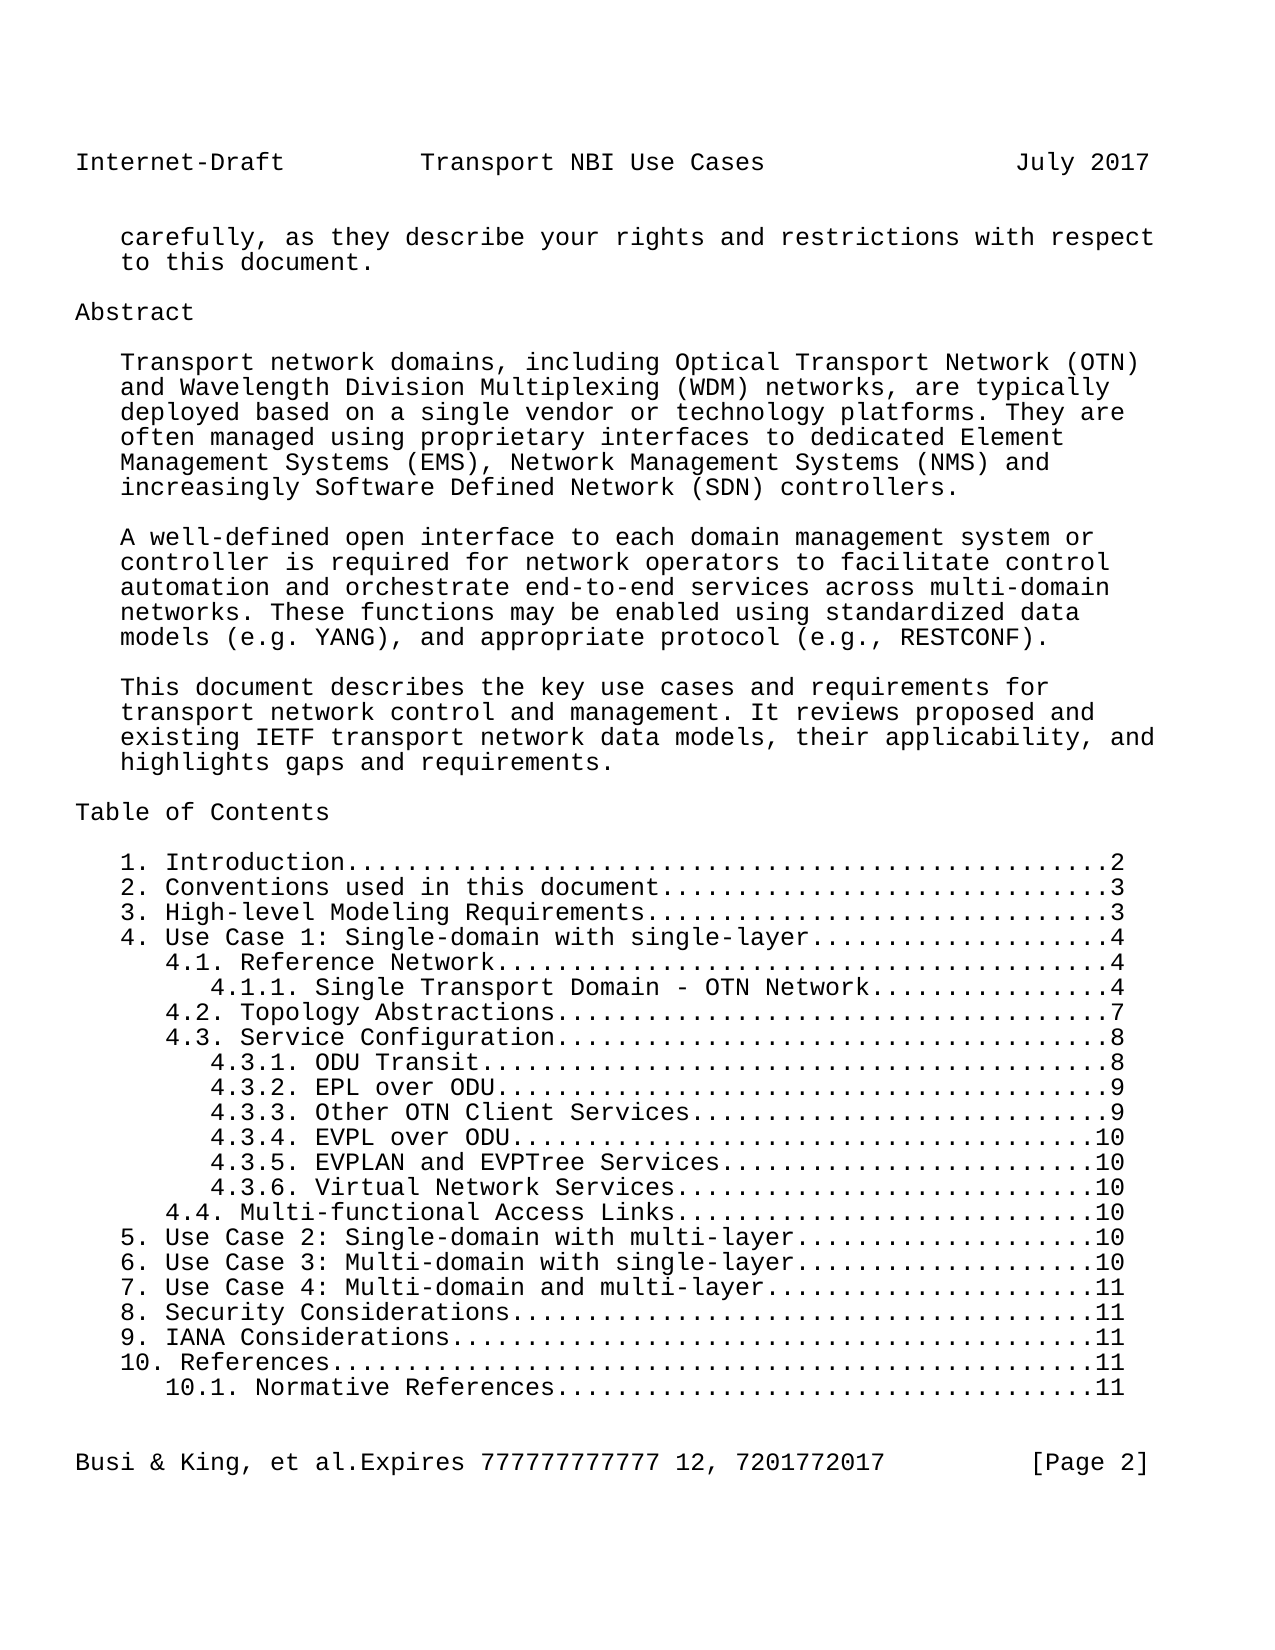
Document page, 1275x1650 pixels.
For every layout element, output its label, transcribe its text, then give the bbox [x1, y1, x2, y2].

text 1. Introduction 2 [120, 850, 1155, 875]
text 10.1. Normative References 11 [165, 1375, 1155, 1400]
text 10. References 11 [120, 1350, 1155, 1375]
text 4.3.6. Virtual Network Services 10 [210, 1175, 1155, 1200]
text 6. Use Case 3: Multi-domain with single-layer 10 [120, 1250, 1155, 1275]
text 4.3.2. EPL over ODU 9 [210, 1075, 1155, 1100]
text 4.3.3. Other OTN Client Services 9 [210, 1100, 1155, 1125]
text 4. Use Case 1: Single-domain with single-layer 4 [120, 925, 1155, 950]
text 4.3. Service Configuration 8 [165, 1025, 1155, 1050]
text 4.3.1. ODU Transit 8 [210, 1050, 1155, 1075]
text 4.3.4. EVPL over ODU 10 [210, 1125, 1155, 1150]
text 4.1. Reference Network 4 [165, 950, 1155, 975]
text This document describes the key use cases and requirements for transport network control and management. It reviews proposed and existing IETF transport network data models, their applicability, and highlights gaps and requirements. [120, 675, 1155, 775]
text 4.2. Topology Abstractions 7 [165, 1000, 1155, 1025]
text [120, 225, 1155, 275]
text A well-defined open interface to each domain management system or controller is required for network operators to facilitate control automation and orchestrate end-to-end services across multi-domain networks. These functions may be enabled using standardized data models (e.g. YANG), and appropriate protocol (e.g., RESTCONF). [120, 525, 1155, 650]
text 3. High-level Modeling Requirements 3 [120, 900, 1155, 925]
text 4.4. Multi-functional Access Links 10 [165, 1200, 1155, 1225]
text Transport network domains, including Optical Transport Network (OTN) and Wavelength Division Multiplexing (WDM) networks, are typically deployed based on a single vendor or technology platforms. They are often managed using proprietary interfaces to dedicated Element Management Systems (EMS), Network Management Systems (NMS) and increasingly Software Defined Network (SDN) controllers. [120, 350, 1155, 500]
text 9. IANA Considerations 11 [120, 1325, 1155, 1350]
text 8. Security Considerations 11 [120, 1300, 1155, 1325]
text 7. Use Case 4: Multi-domain and multi-layer 11 [120, 1275, 1155, 1300]
text 4.1.1. Single Transport Domain - OTN Network 4 [210, 975, 1155, 1000]
text 5. Use Case 2: Single-domain with multi-layer 10 [120, 1225, 1155, 1250]
text Table of Contents [75, 800, 1155, 825]
text 2. Conventions used in this document 3 [120, 875, 1155, 900]
text Abstract [75, 300, 1155, 325]
text 4.3.5. EVPLAN and EVPTree Services 10 [210, 1150, 1155, 1175]
